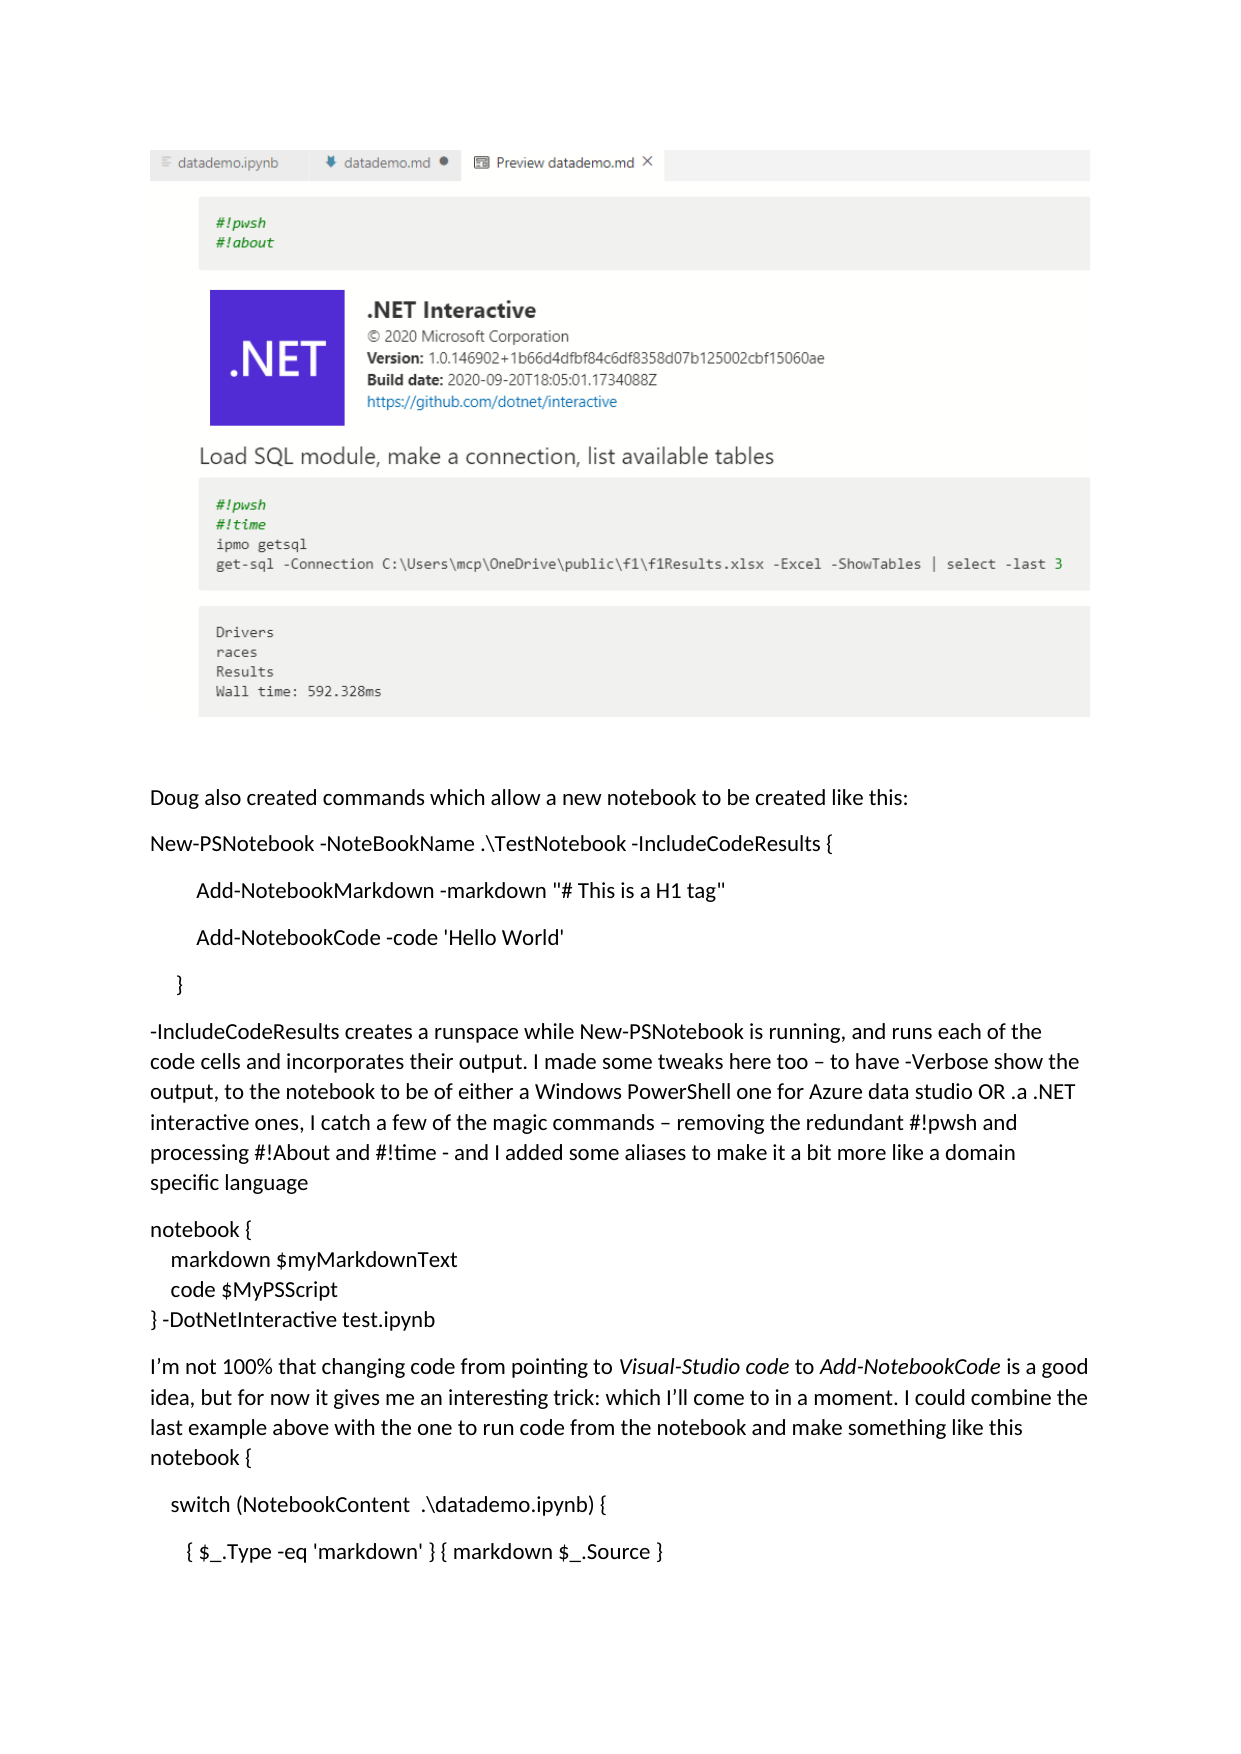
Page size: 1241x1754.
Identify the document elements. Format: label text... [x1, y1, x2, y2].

picture [150, 150, 1091, 717]
text -IncludeCodeResults creates a runspace while New-PSNotebook is running, and runs each of the code cells and incorporates their output. I made some tweaks here too – to have -Verbose show the output, to the notebook to be of either a Windows PowerShell one for Azure data studio OR .a .NET interactive ones, I catch a few of the magic commands – removing the redundant #!pwsh and processing #!About and #!time - and I added some aliases to make it a bit more like a domain specific language [150, 1017, 1090, 1196]
text } [150, 970, 1090, 998]
text Add-NotebookCode -code 'Hello World' [150, 923, 1090, 951]
text New-PSNotebook -NoteBookName .\TestNotebook -IncludeCodeResults { [150, 829, 1090, 857]
text notebook { markdown $myMarkdownText code $MyPSScript } -DotNetInteractive test.ipynb [150, 1215, 1090, 1333]
text switch (NotebookContent .\datademo.ipynb) { [150, 1490, 1090, 1518]
text Doug also created commands which allow a new notebook to be created like this: [150, 783, 1090, 811]
text { $_.Type -eq 'markdown' } { markdown $_.Source } [150, 1537, 1090, 1565]
text Add-NotebookMarkdown -markdown "# This is a H1 tag" [150, 876, 1090, 904]
text I’m not 100% that changing code from pointing to Visual-Studio code to Add-NotebookCode is a good idea, but for now it gives me an interesting trick: which I’ll come to in a moment. I could combine the last example above with the one to run code from the notebook and make something like this notebook { [150, 1352, 1090, 1471]
